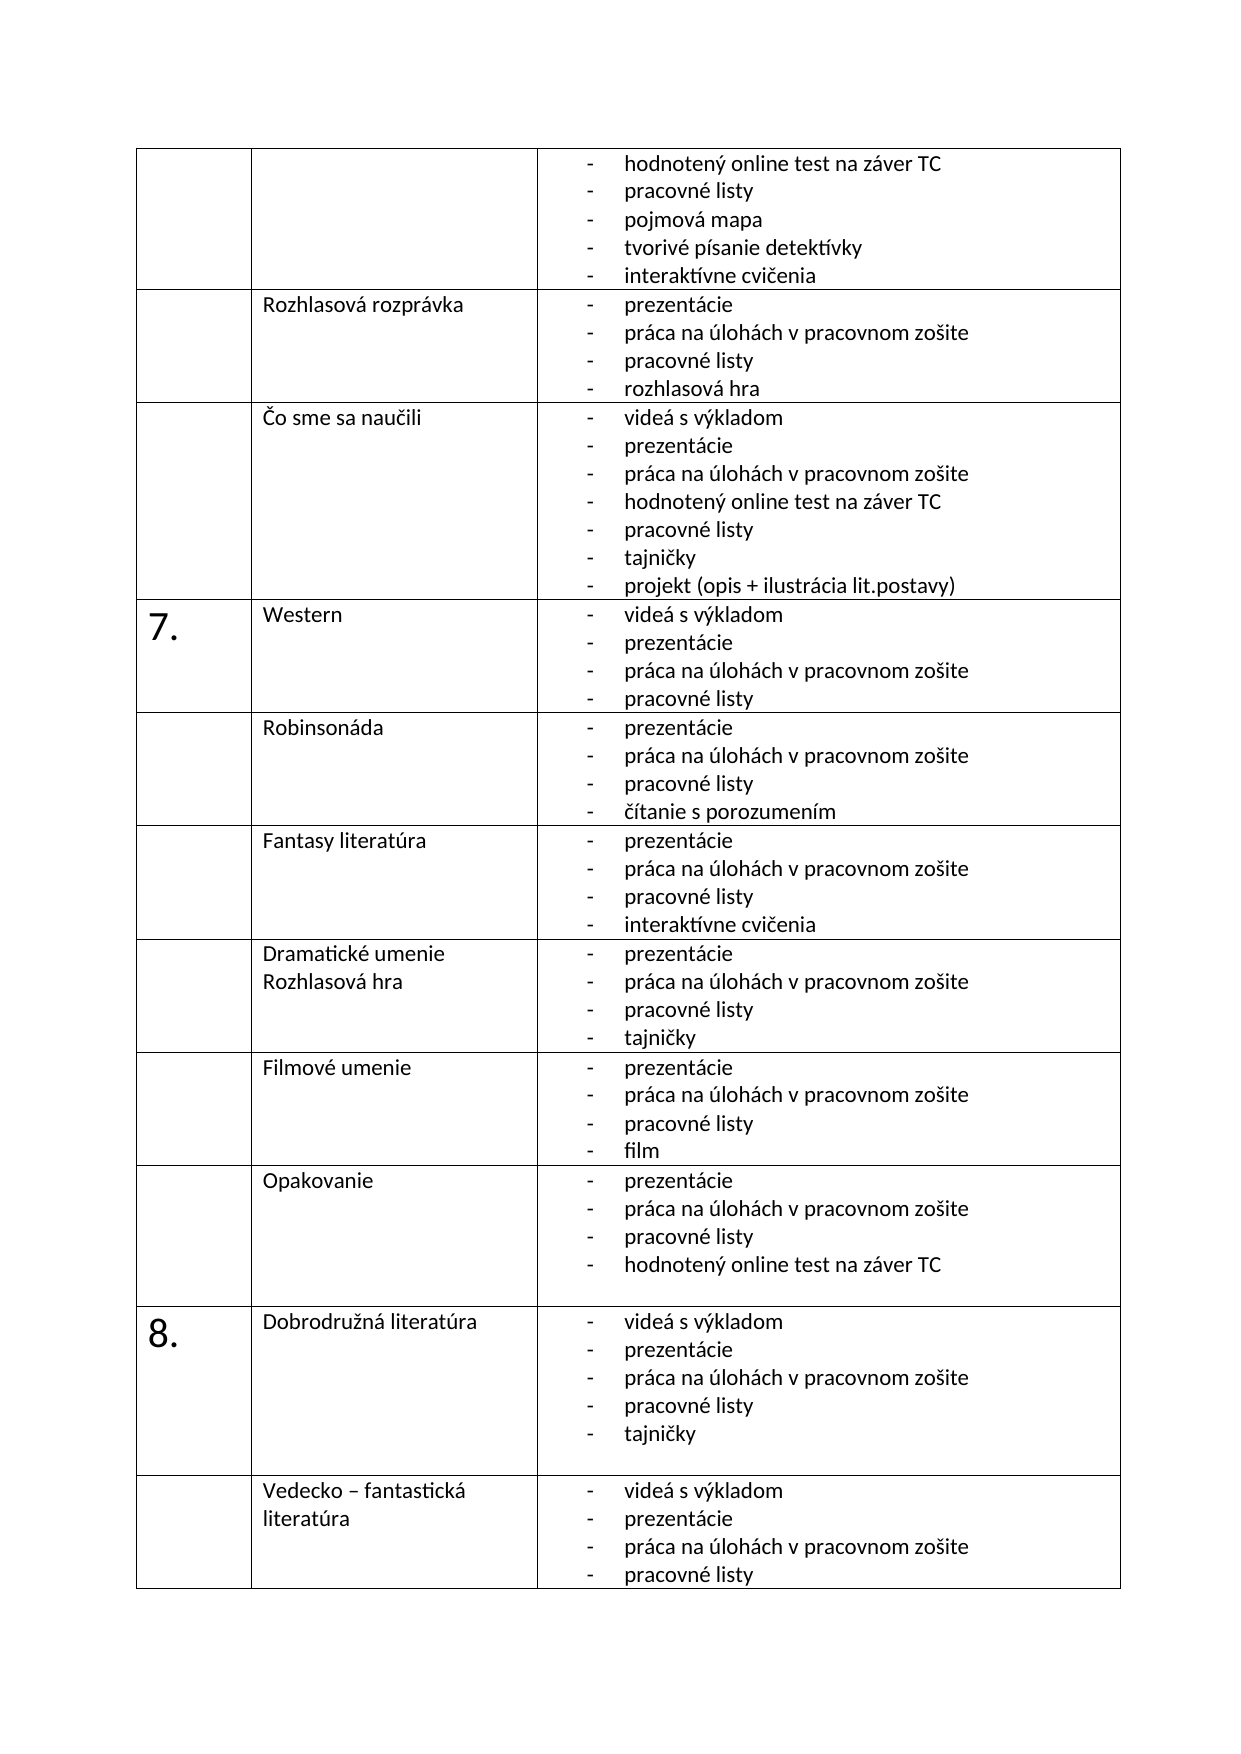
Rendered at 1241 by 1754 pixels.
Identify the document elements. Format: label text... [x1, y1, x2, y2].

table_cell Robinsonáda [252, 713, 537, 825]
table_cell [137, 826, 251, 938]
table_cell Čo sme sa naučili [252, 403, 537, 599]
table_cell Filmové umenie [252, 1053, 537, 1165]
table_cell videá s výkladom prezentácie práca na úlohách v pracovnom zošite pracovné listy tajničky [538, 1307, 1120, 1475]
table_cell prezentácie práca na úlohách v pracovnom zošite pracovné listy tajničky [538, 940, 1120, 1052]
table_cell Western [252, 600, 537, 712]
table_cell videá s výkladom prezentácie práca na úlohách v pracovnom zošite hodnotený online test na záver TC pracovné listy tajničky projekt (opis + ilustrácia lit.postavy) [538, 403, 1120, 599]
table_cell prezentácie práca na úlohách v pracovnom zošite pracovné listy čítanie s porozumením [538, 713, 1120, 825]
table_cell prezentácie práca na úlohách v pracovnom zošite pracovné listy film [538, 1053, 1120, 1165]
table_cell videá s výkladom prezentácie práca na úlohách v pracovnom zošite pracovné listy [538, 600, 1120, 712]
table_cell [137, 403, 251, 599]
table_cell Opakovanie [252, 1166, 537, 1306]
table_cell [252, 1476, 537, 1588]
table_cell [137, 713, 251, 825]
table_cell [137, 1166, 251, 1306]
table_cell prezentácie práca na úlohách v pracovnom zošite pracovné listy interaktívne cvičenia [538, 826, 1120, 938]
table_cell Dramatické umenie Rozhlasová hra [252, 940, 537, 1052]
table_cell [137, 149, 251, 289]
table_cell [137, 1053, 251, 1165]
table_cell [137, 940, 251, 1052]
table_cell Rozhlasová rozprávka [252, 290, 537, 402]
table_cell 7. [137, 600, 251, 712]
table_cell Dobrodružná literatúra [252, 1307, 537, 1475]
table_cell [538, 149, 1120, 289]
table_cell [137, 290, 251, 402]
table_cell 8. [137, 1307, 251, 1475]
table_cell Fantasy literatúra [252, 826, 537, 938]
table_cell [538, 1476, 1120, 1588]
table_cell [252, 149, 537, 289]
table_cell prezentácie práca na úlohách v pracovnom zošite pracovné listy hodnotený online test na záver TC [538, 1166, 1120, 1306]
table_cell prezentácie práca na úlohách v pracovnom zošite pracovné listy rozhlasová hra [538, 290, 1120, 402]
table_cell [137, 1476, 251, 1588]
